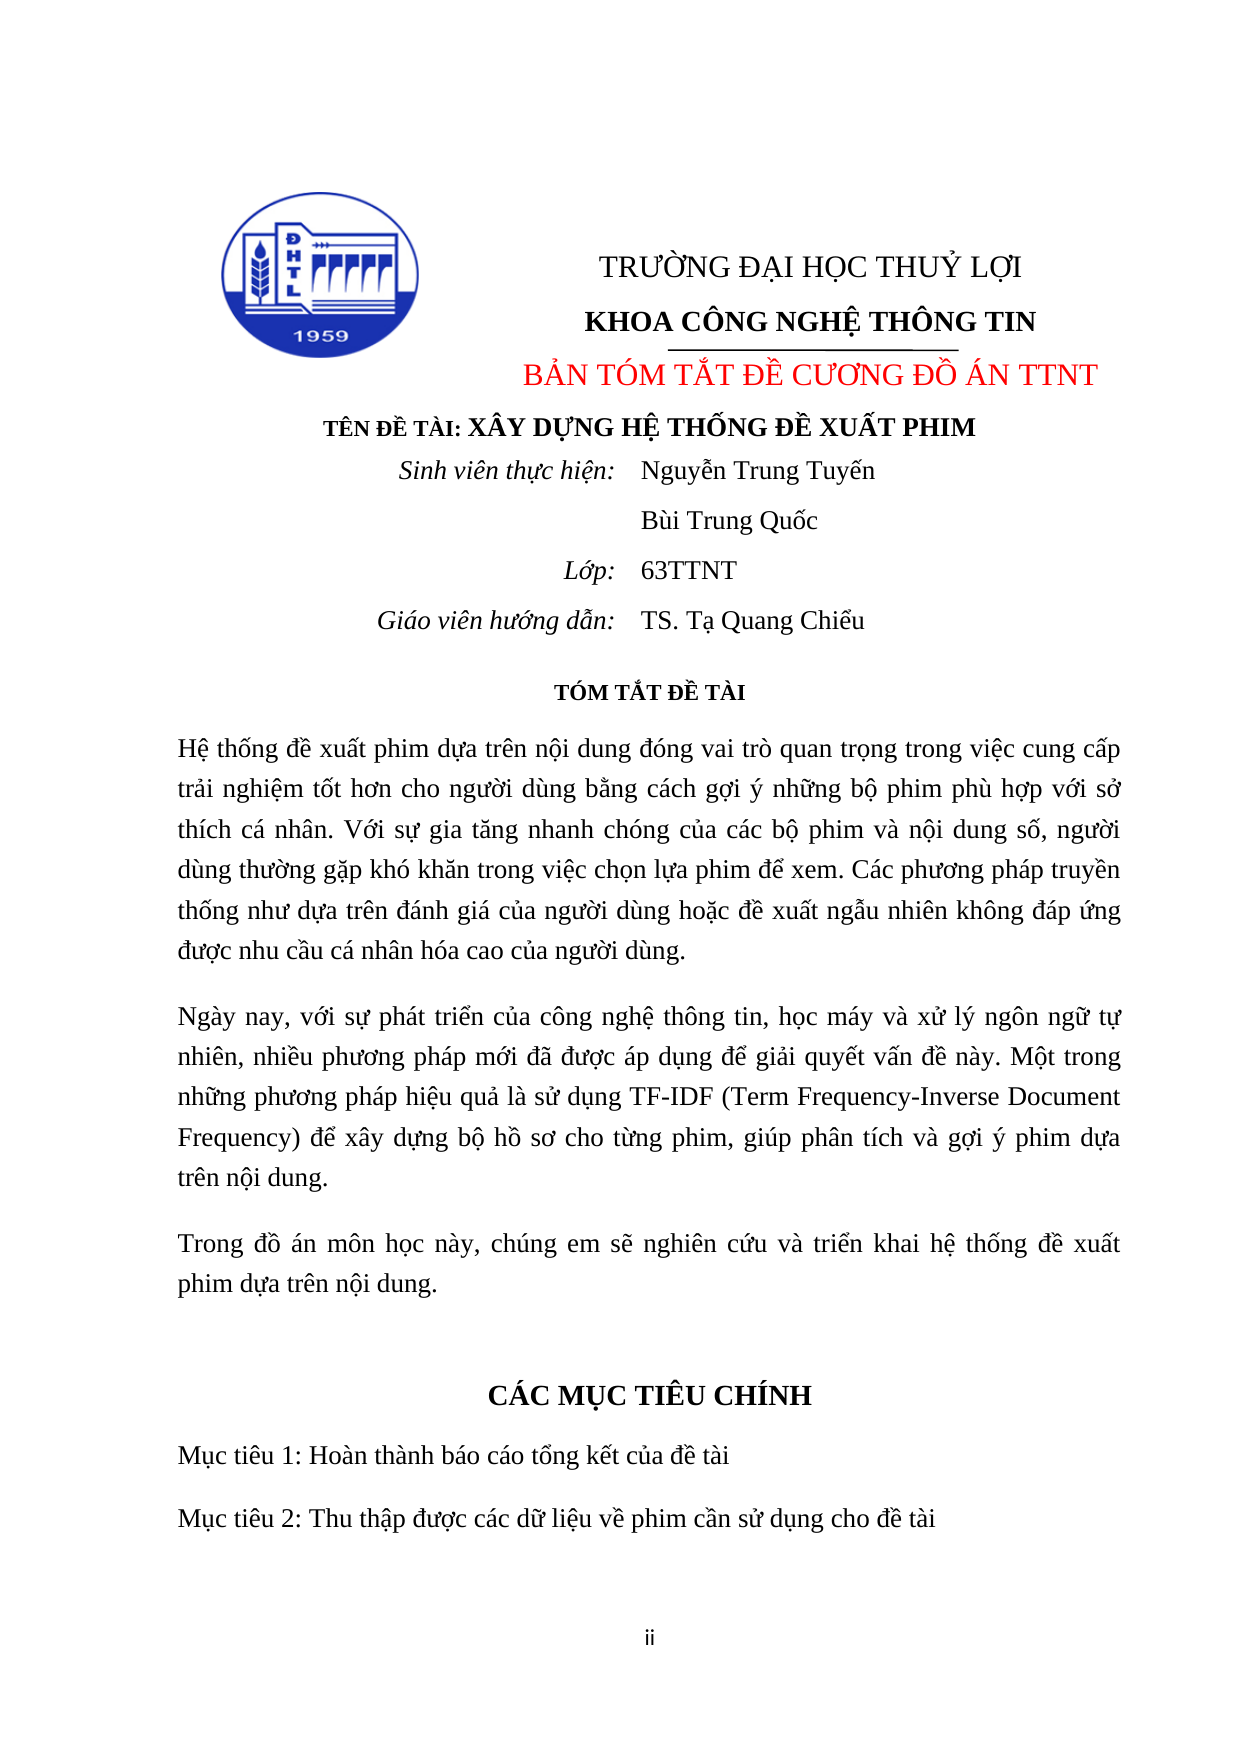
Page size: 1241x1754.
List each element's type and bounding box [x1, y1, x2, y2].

picture [219, 192, 421, 359]
